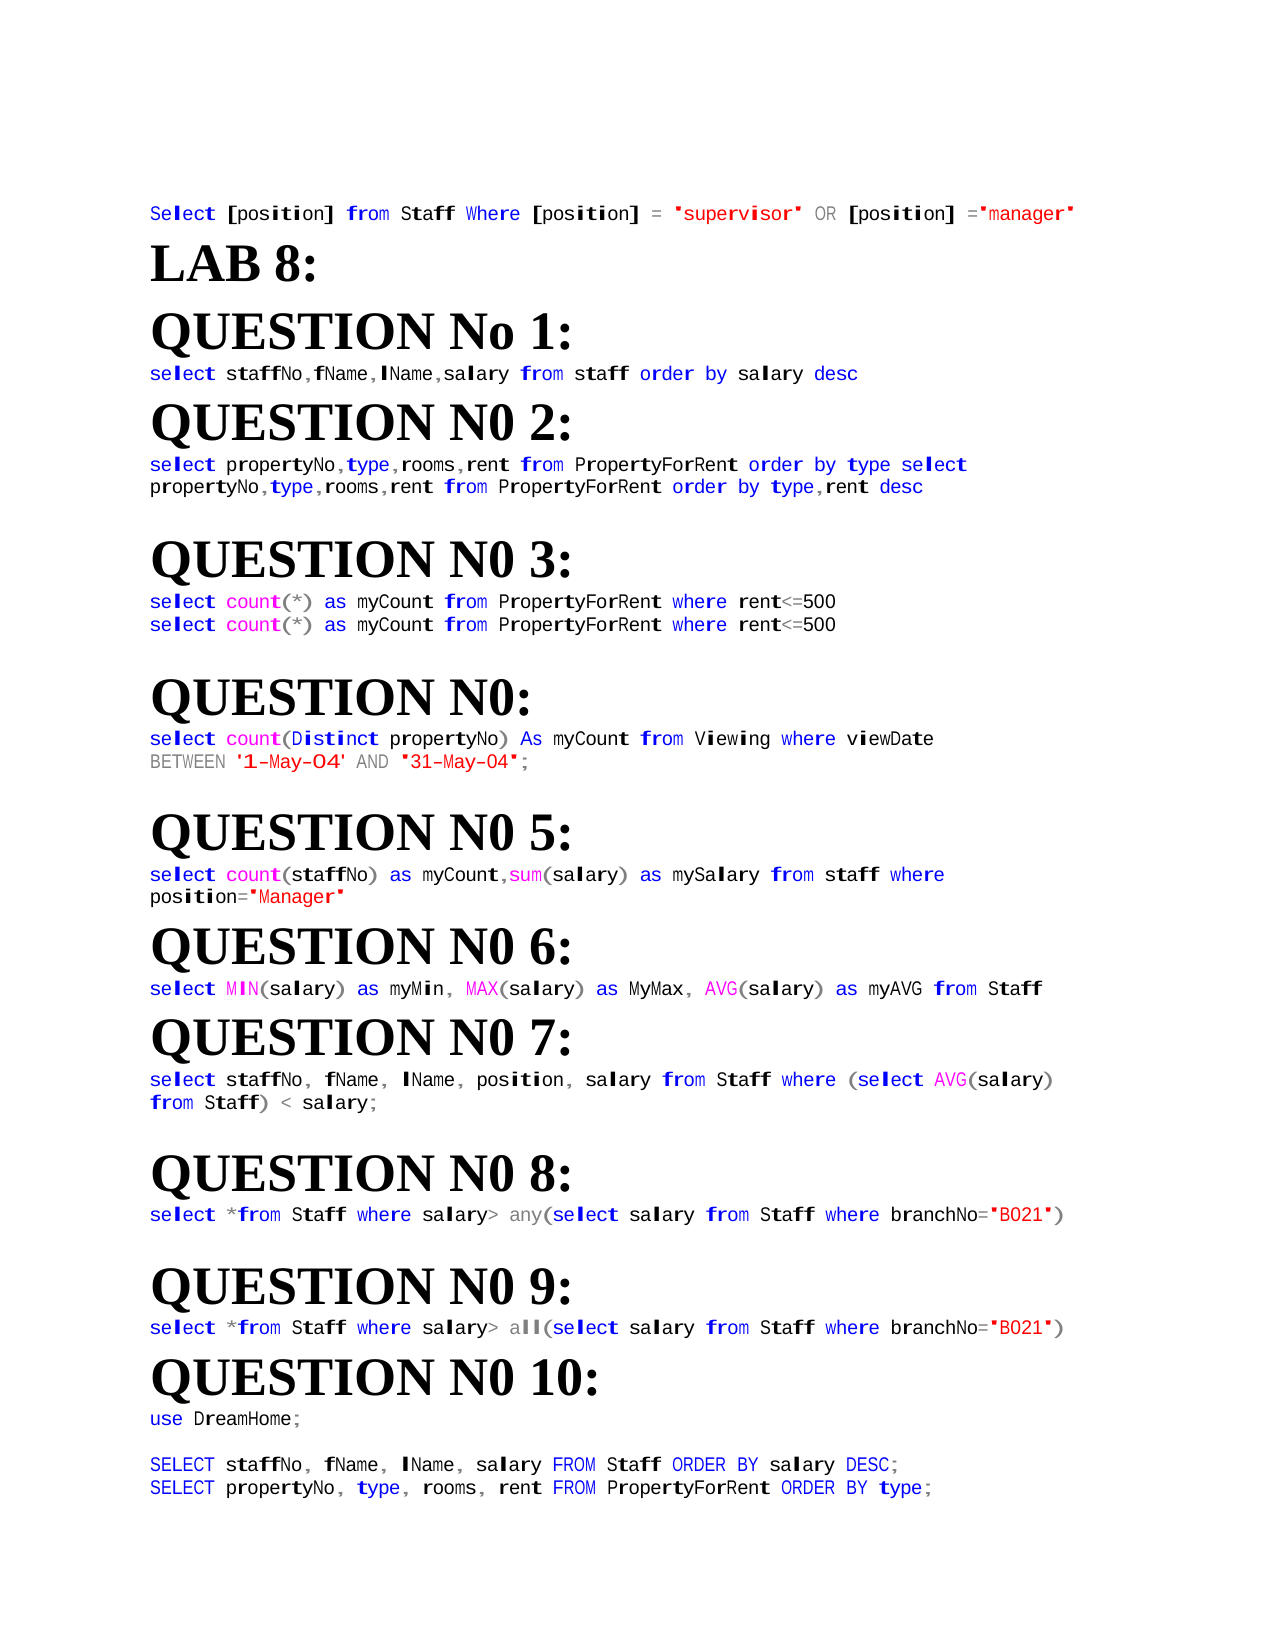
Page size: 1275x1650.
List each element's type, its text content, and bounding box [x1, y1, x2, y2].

subtitle QUESTION No 1: [150, 299, 1146, 361]
text select staffNo, fName, lName, position, salary from Staff where (select AVG(salary) from Staff) < salary; [150, 1068, 1058, 1113]
text Select [position] from Staff Where [position] = 'supervisor' OR [position] ='manager' [150, 202, 1146, 225]
subtitle QUESTION N0 3: [150, 527, 1146, 590]
subtitle LAB 8: [150, 231, 1146, 293]
subtitle QUESTION N0 6: [150, 914, 1146, 977]
text select *from Staff where salary> any(select salary from Staff where branchNo='B021') [150, 1203, 1146, 1226]
text SELECT staffNo, fName, lName, salary FROM Staff ORDER BY salary DESC; SELECT propertyNo, type, rooms, rent FROM PropertyForRent ORDER BY type; [150, 1453, 960, 1499]
subtitle QUESTION N0 7: [150, 1005, 1146, 1067]
text select count(Distinct propertyNo) As myCount from Viewing where viewDate BETWEEN '1-May-04' AND '31-May-04'; [150, 727, 960, 772]
text select MIN(salary) as myMin, MAX(salary) as MyMax, AVG(salary) as myAVG from Staff [150, 977, 1146, 999]
subtitle QUESTION N0 9: [150, 1253, 1146, 1316]
subtitle QUESTION N0 5: [150, 800, 1146, 862]
text select propertyNo,type,rooms,rent from PropertyForRent order by type select propertyNo,type,rooms,rent from PropertyForRent order by type,rent desc [150, 453, 1146, 498]
subtitle QUESTION N0 10: [150, 1345, 1146, 1407]
text select staffNo,fName,lName,salary from staff order by salary desc [150, 362, 1146, 384]
subtitle QUESTION N0: [150, 664, 1146, 727]
text select count(staffNo) as myCount,sum(salary) as mySalary from staff where position='Manager' [150, 862, 1092, 908]
subtitle QUESTION N0 8: [150, 1141, 1146, 1203]
subtitle QUESTION N0 2: [150, 390, 1146, 452]
text use DreamHome; [150, 1407, 1146, 1430]
text select *from Staff where salary> all(select salary from Staff where branchNo='B021') [150, 1316, 1146, 1339]
text select count(*) as myCount from PropertyForRent where rent<=500 select count(*) as myCount from PropertyForRent where rent<=500 [150, 590, 886, 635]
